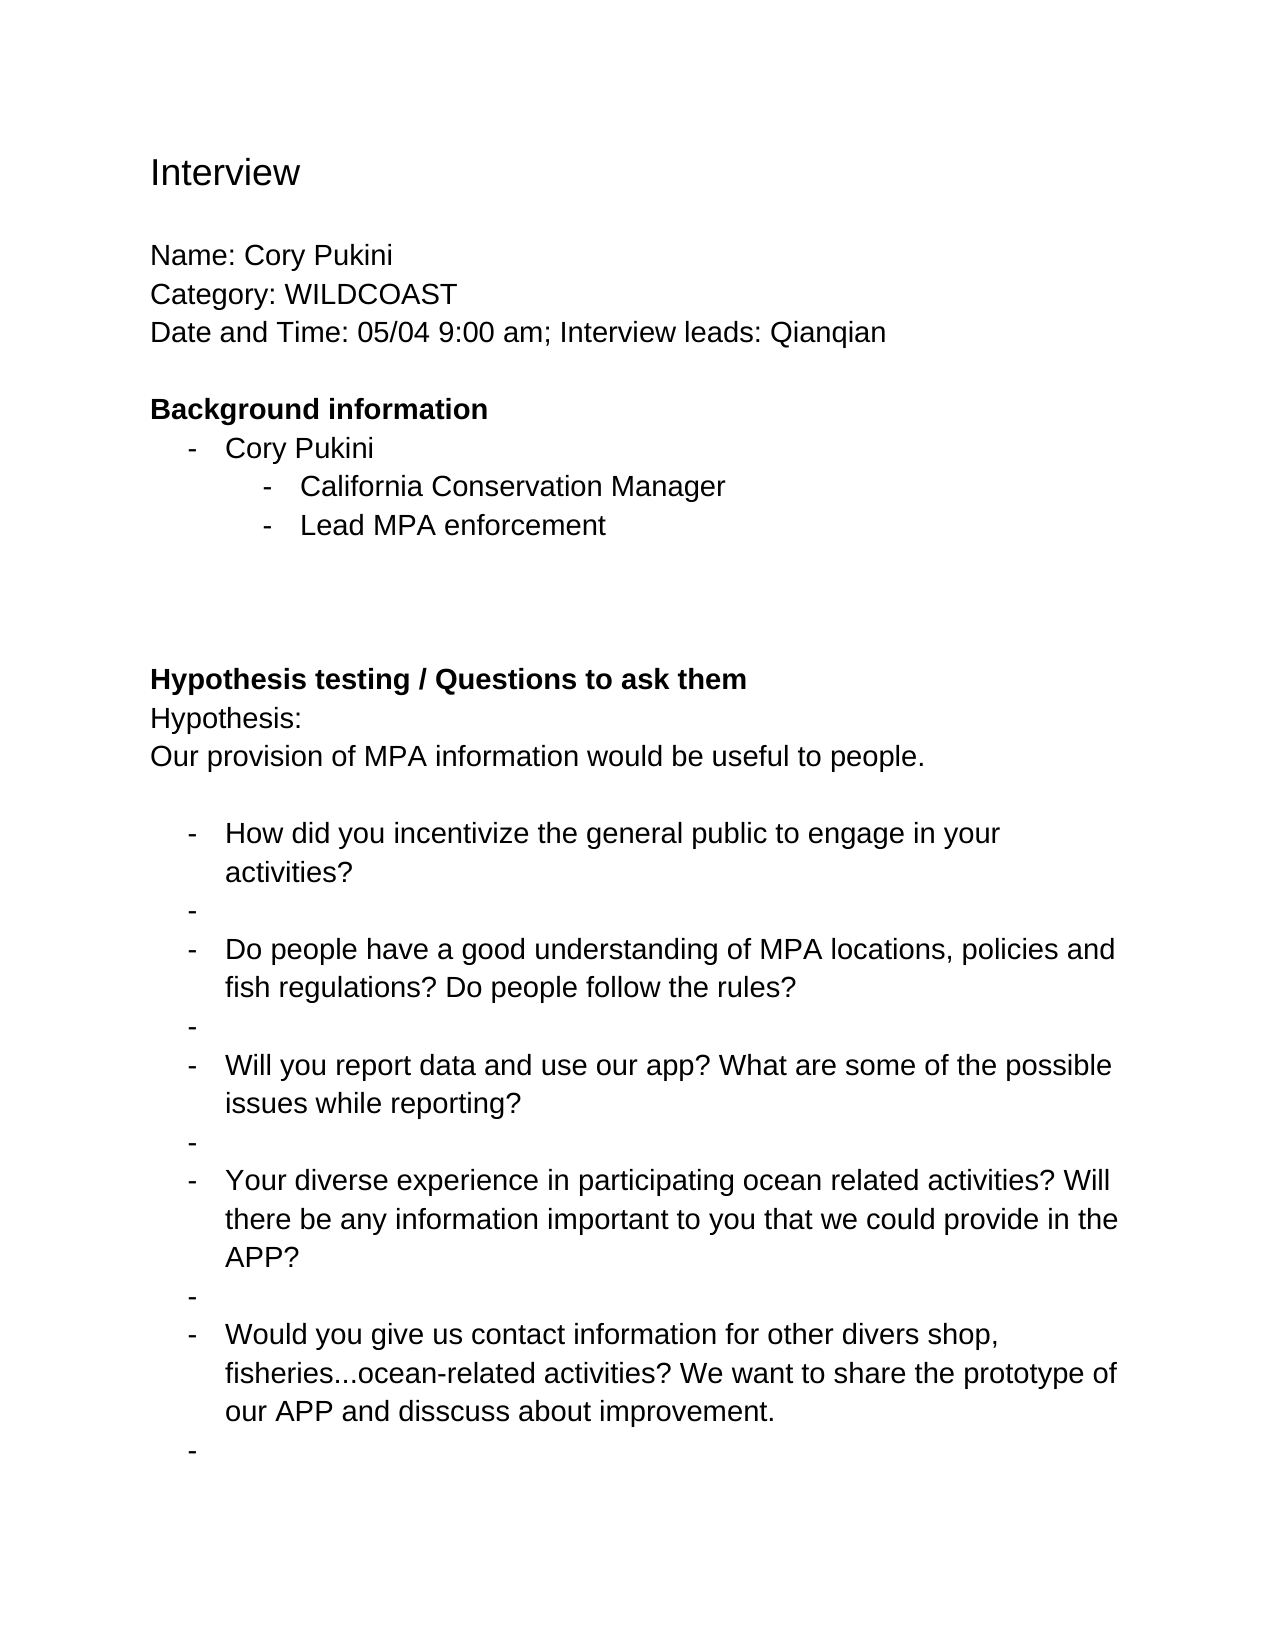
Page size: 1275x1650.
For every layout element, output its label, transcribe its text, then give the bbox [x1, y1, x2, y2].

text Hypothesis testing / Questions to ask them [150, 662, 1125, 696]
list Would you give us contact information for other divers shop, fisheries...ocean-related activities? We want to share the prototype of our APP and disscuss about improvement. [187, 1317, 1125, 1428]
text Background information [150, 392, 1125, 426]
list California Conservation Manager [262, 469, 1125, 503]
list Your diverse experience in participating ocean related activities? Will there be any information important to you that we could provide in the APP? [187, 1163, 1125, 1274]
text Interview [150, 150, 1125, 193]
text Hypothesis: Our provision of MPA information would be useful to people. [150, 701, 1125, 773]
list Will you report data and use our app? What are some of the possible issues while reporting? [187, 1047, 1125, 1119]
list How did you incentivize the general public to engage in your activities? [187, 816, 1125, 888]
text Category: WILDCOAST [150, 277, 1125, 310]
list Lead MPA enforcement [262, 508, 1125, 541]
text Date and Time: 05/04 9:00 am; Interview leads: Qianqian [150, 315, 1125, 349]
list Do people have a good understanding of MPA locations, policies and fish regulations? Do people follow the rules? [187, 932, 1125, 1004]
text Name: Cory Pukini [150, 238, 1125, 272]
list Cory Pukini [187, 431, 1125, 464]
